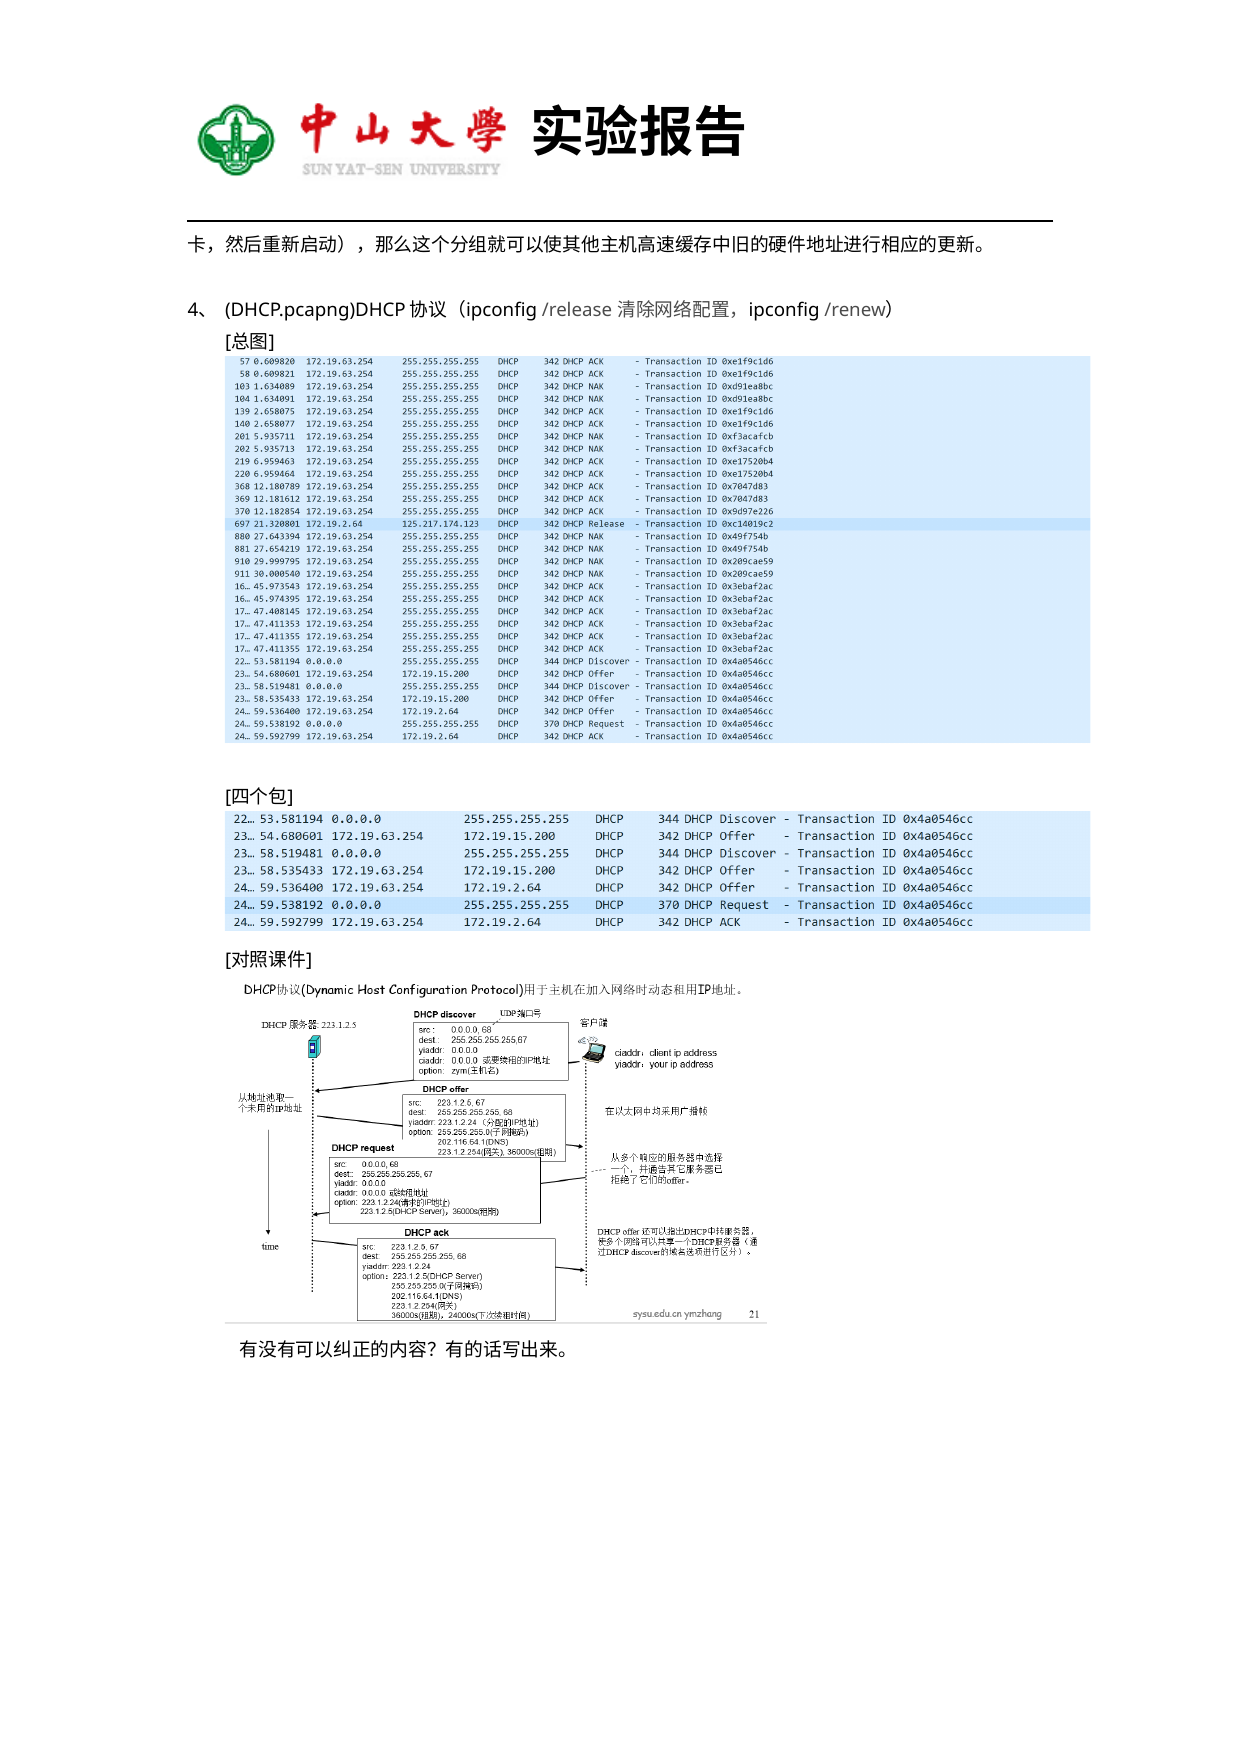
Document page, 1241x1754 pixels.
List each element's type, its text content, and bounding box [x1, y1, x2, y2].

list [对照课件] [225, 942, 1053, 974]
list [四个包] [225, 779, 1053, 811]
picture [187, 98, 508, 182]
picture [224, 974, 767, 1324]
list [总图] [225, 324, 1053, 356]
picture [224, 356, 1091, 744]
picture [224, 811, 1091, 931]
text 2) 如果发送Gratuitous ARP的主机正好改变了硬件地址（很可能是主机关机了，并换了一块接口卡，然后重新启动），那么这个分组就可以使其他主机高速缓存中旧的硬件地址进行相应的更新。 [187, 227, 1053, 259]
list 有没有可以纠正的内容？有的话写出来。 [225, 1332, 1053, 1364]
list (DHCP.pcapng)DHCP协议（ipconfig /release 清除网络配置，ipconfig /renew） [187, 292, 1053, 324]
